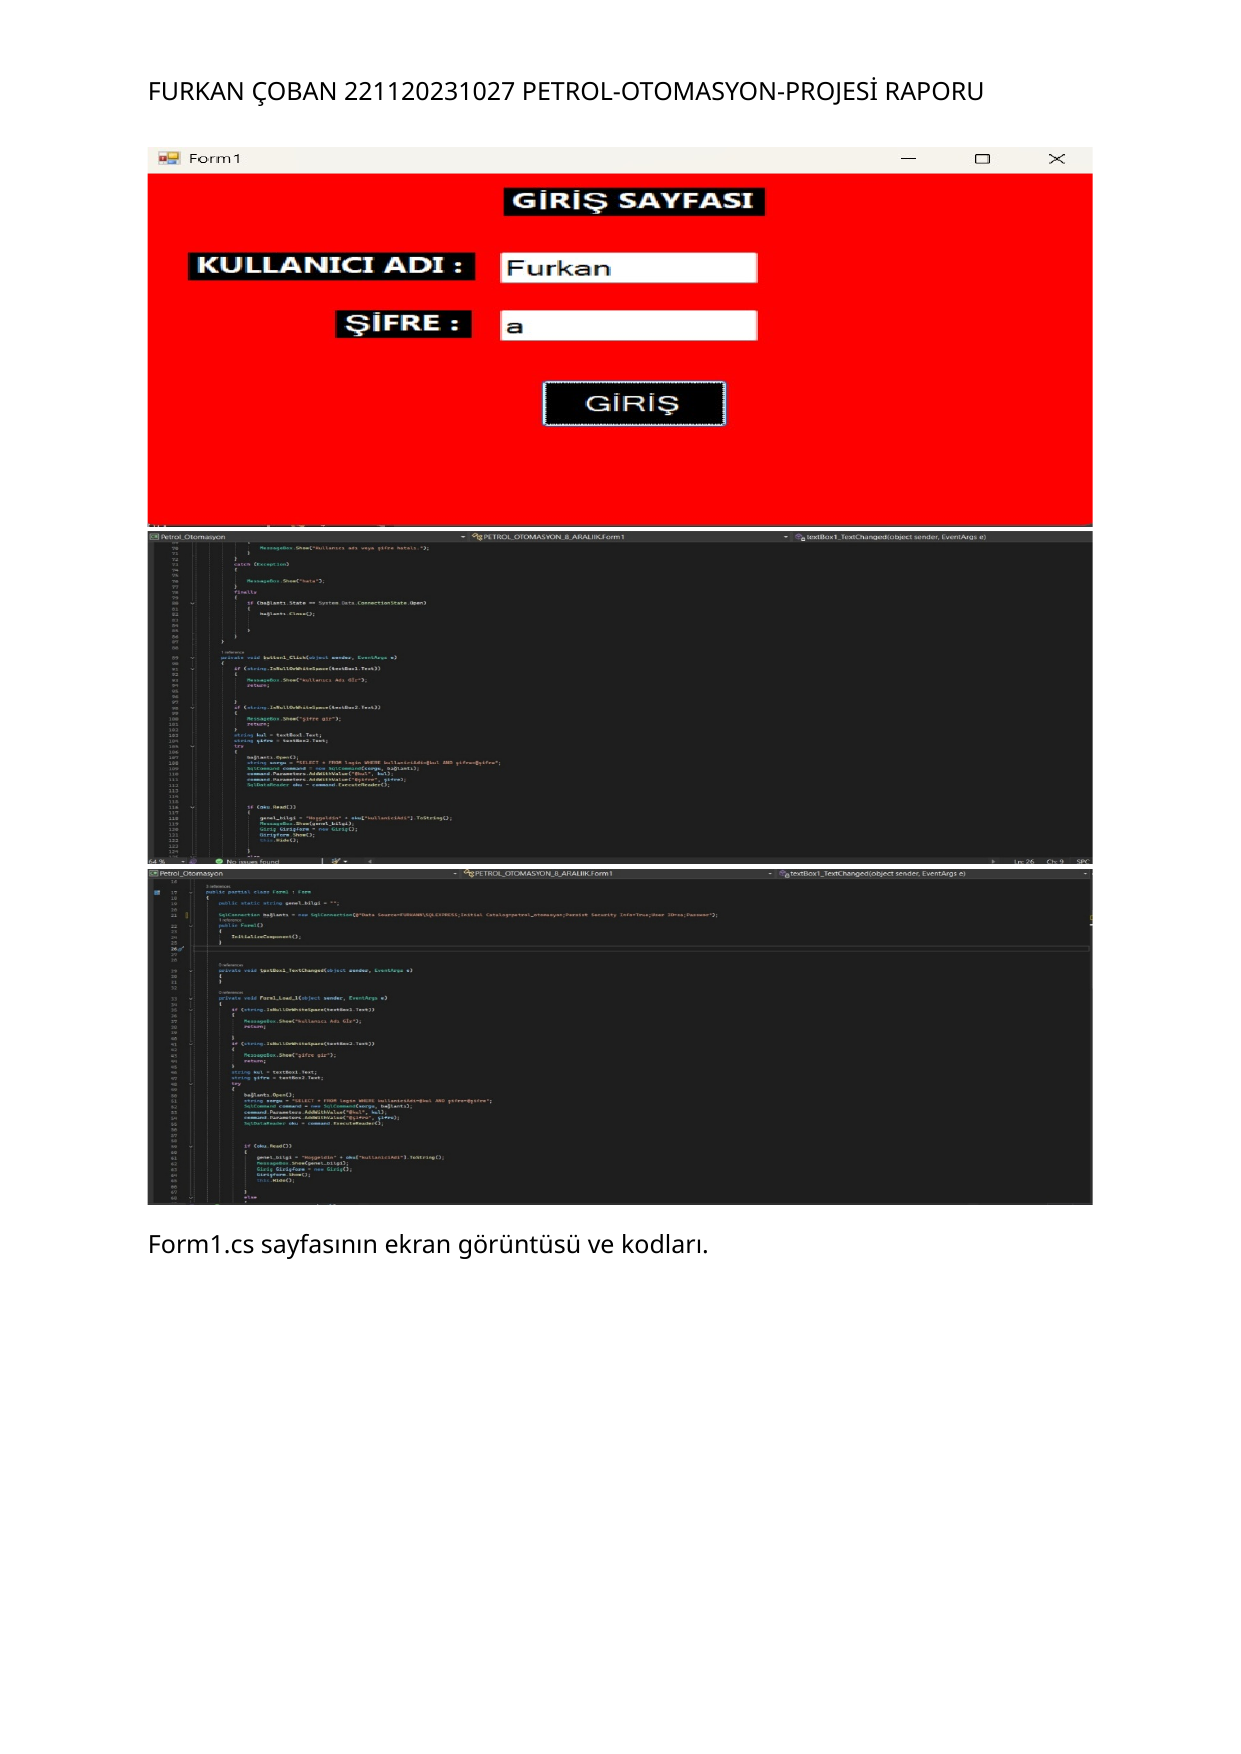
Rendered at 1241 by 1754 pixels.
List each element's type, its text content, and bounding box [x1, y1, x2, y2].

picture [147, 531, 1093, 864]
picture [147, 147, 1093, 527]
picture [147, 869, 1093, 1205]
text Form1.cs sayfasının ekran görüntüsü ve kodları. [148, 1226, 1093, 1261]
